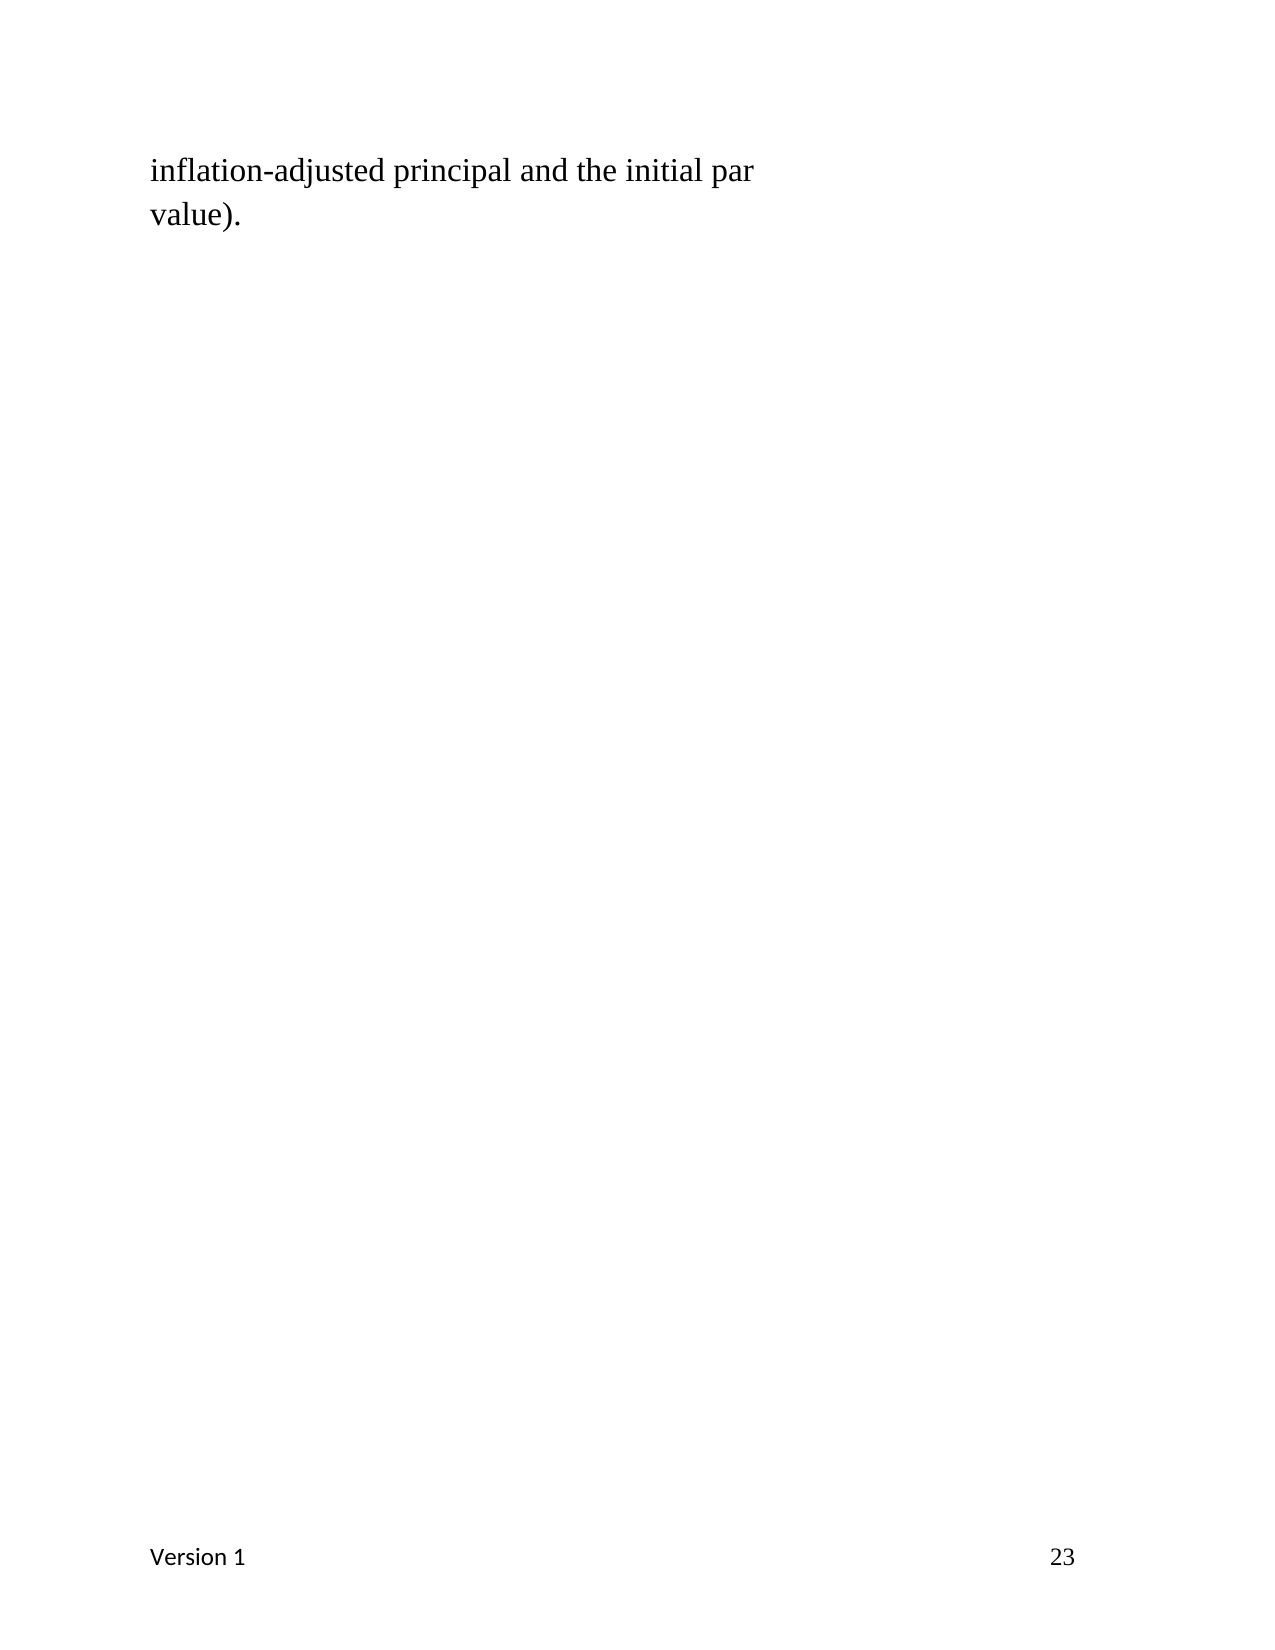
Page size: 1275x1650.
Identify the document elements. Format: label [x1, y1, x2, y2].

text [150, 150, 775, 232]
